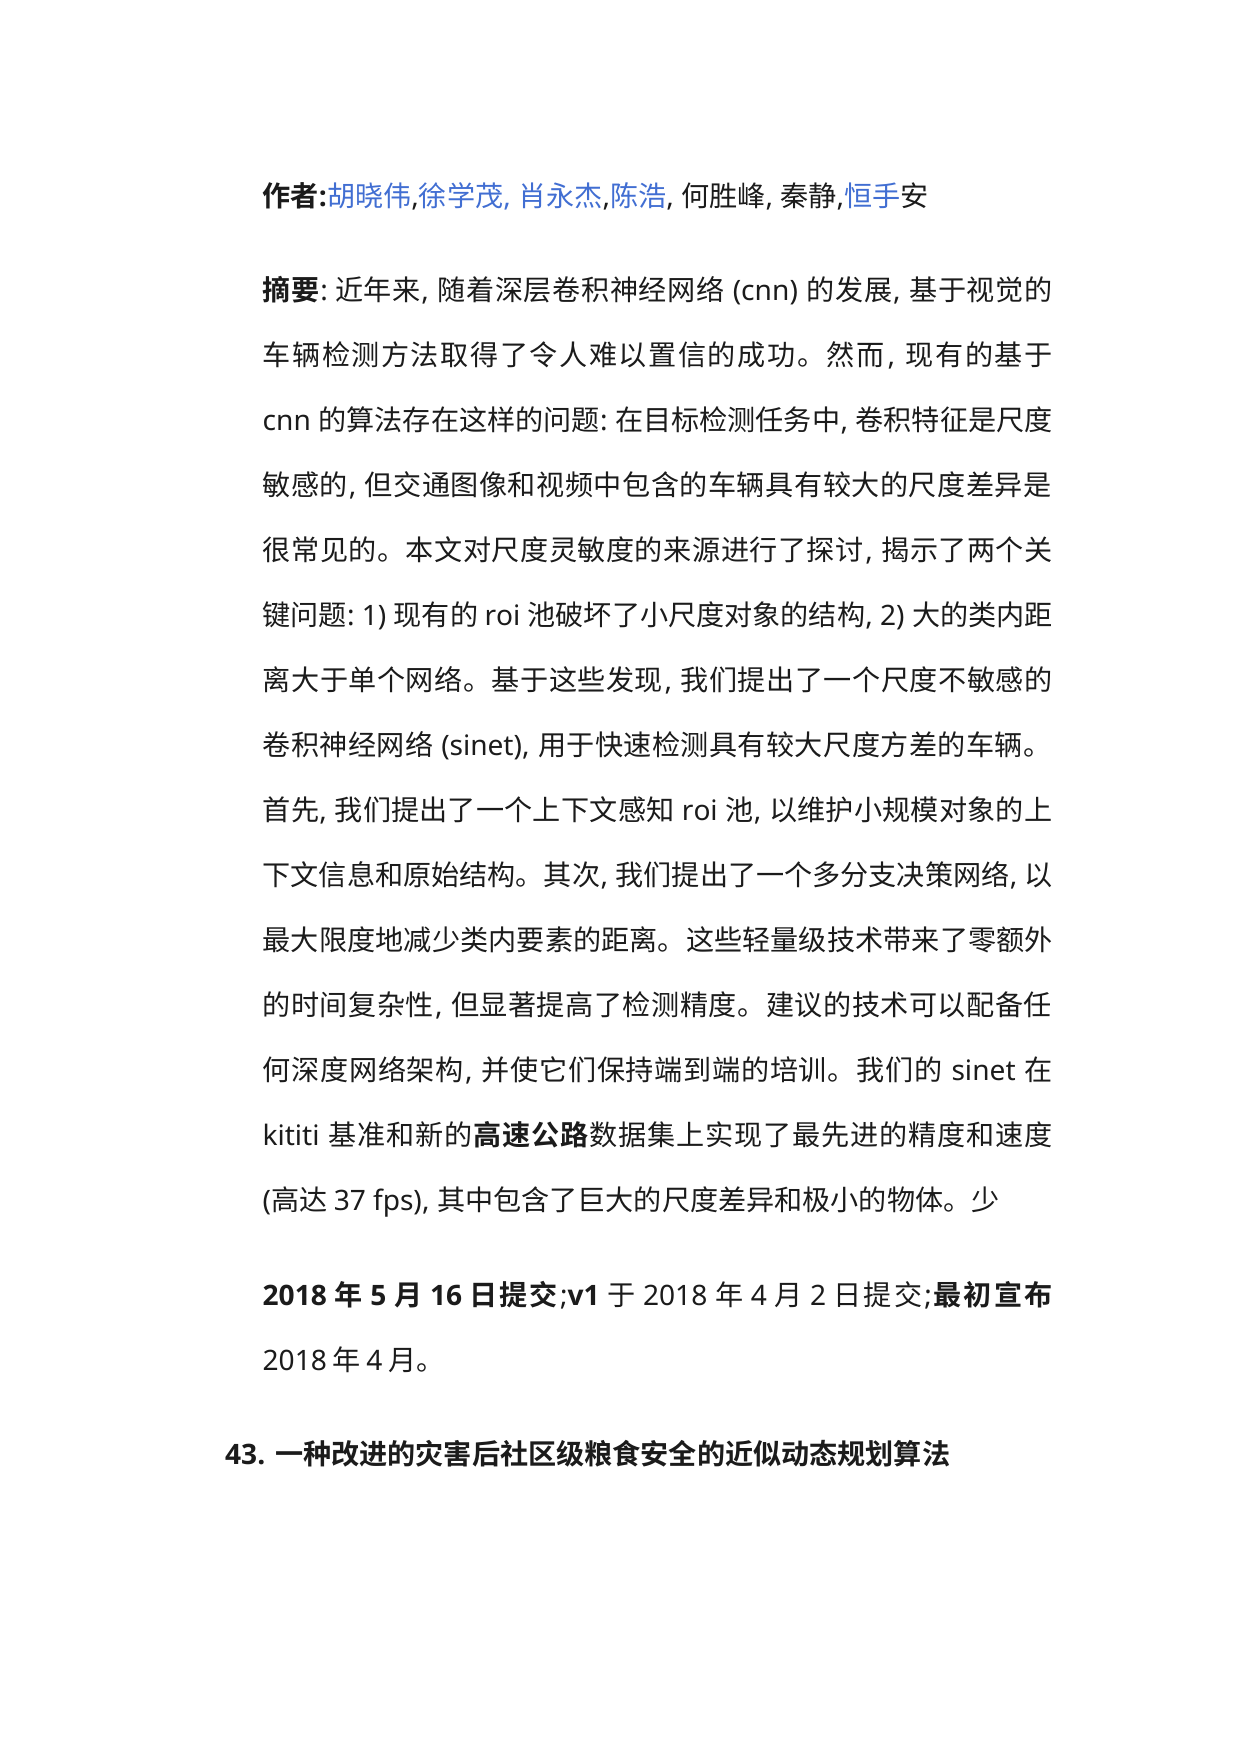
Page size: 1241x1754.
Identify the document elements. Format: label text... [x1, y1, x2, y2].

text 摘要: 近年来, 随着深层卷积神经网络 (cnn) 的发展, 基于视觉的车辆检测方法取得了令人难以置信的成功。然而, 现有的基于 cnn 的算法存在这样的问题: 在目标检测任务中, 卷积特征是尺度敏感的, 但交通图像和视频中包含的车辆具有较大的尺度差异是很常见的。本文对尺度灵敏度的来源进行了探讨, 揭示了两个关键问题: 1) 现有的 roi 池破坏了小尺度对象的结构, 2) 大的类内距离大于单个网络。基于这些发现, 我们提出了一个尺度不敏感的卷积神经网络 (sinet), 用于快速检测具有较大尺度方差的车辆。首先, 我们提出了一个上下文感知 roi 池, 以维护小规模对象的上下文信息和原始结构。其次, 我们提出了一个多分支决策网络, 以最大限度地减少类内要素的距离。这些轻量级技术带来了零额外的时间复杂性, 但显著提高了检测精度。建议的技术可以配备任何深度网络架构, 并使它们保持端到端的培训。我们的 sinet 在 kititi 基准和新的高速公路数据集上实现了最先进的精度和速度 (高达 37 fps), 其中包含了巨大的尺度差异和极小的物体。少 [262, 256, 1053, 1231]
text 2018年5月16日提交;v1于2018年4月2日提交;最初宣布2018年4月。 [262, 1260, 1053, 1390]
list 一种改进的灾害后社区级粮食安全的近似动态规划算法 [225, 1419, 1053, 1484]
text 作者:胡晓伟,徐学茂, 肖永杰,陈浩, 何胜峰, 秦静,恒手安 [262, 162, 1053, 227]
